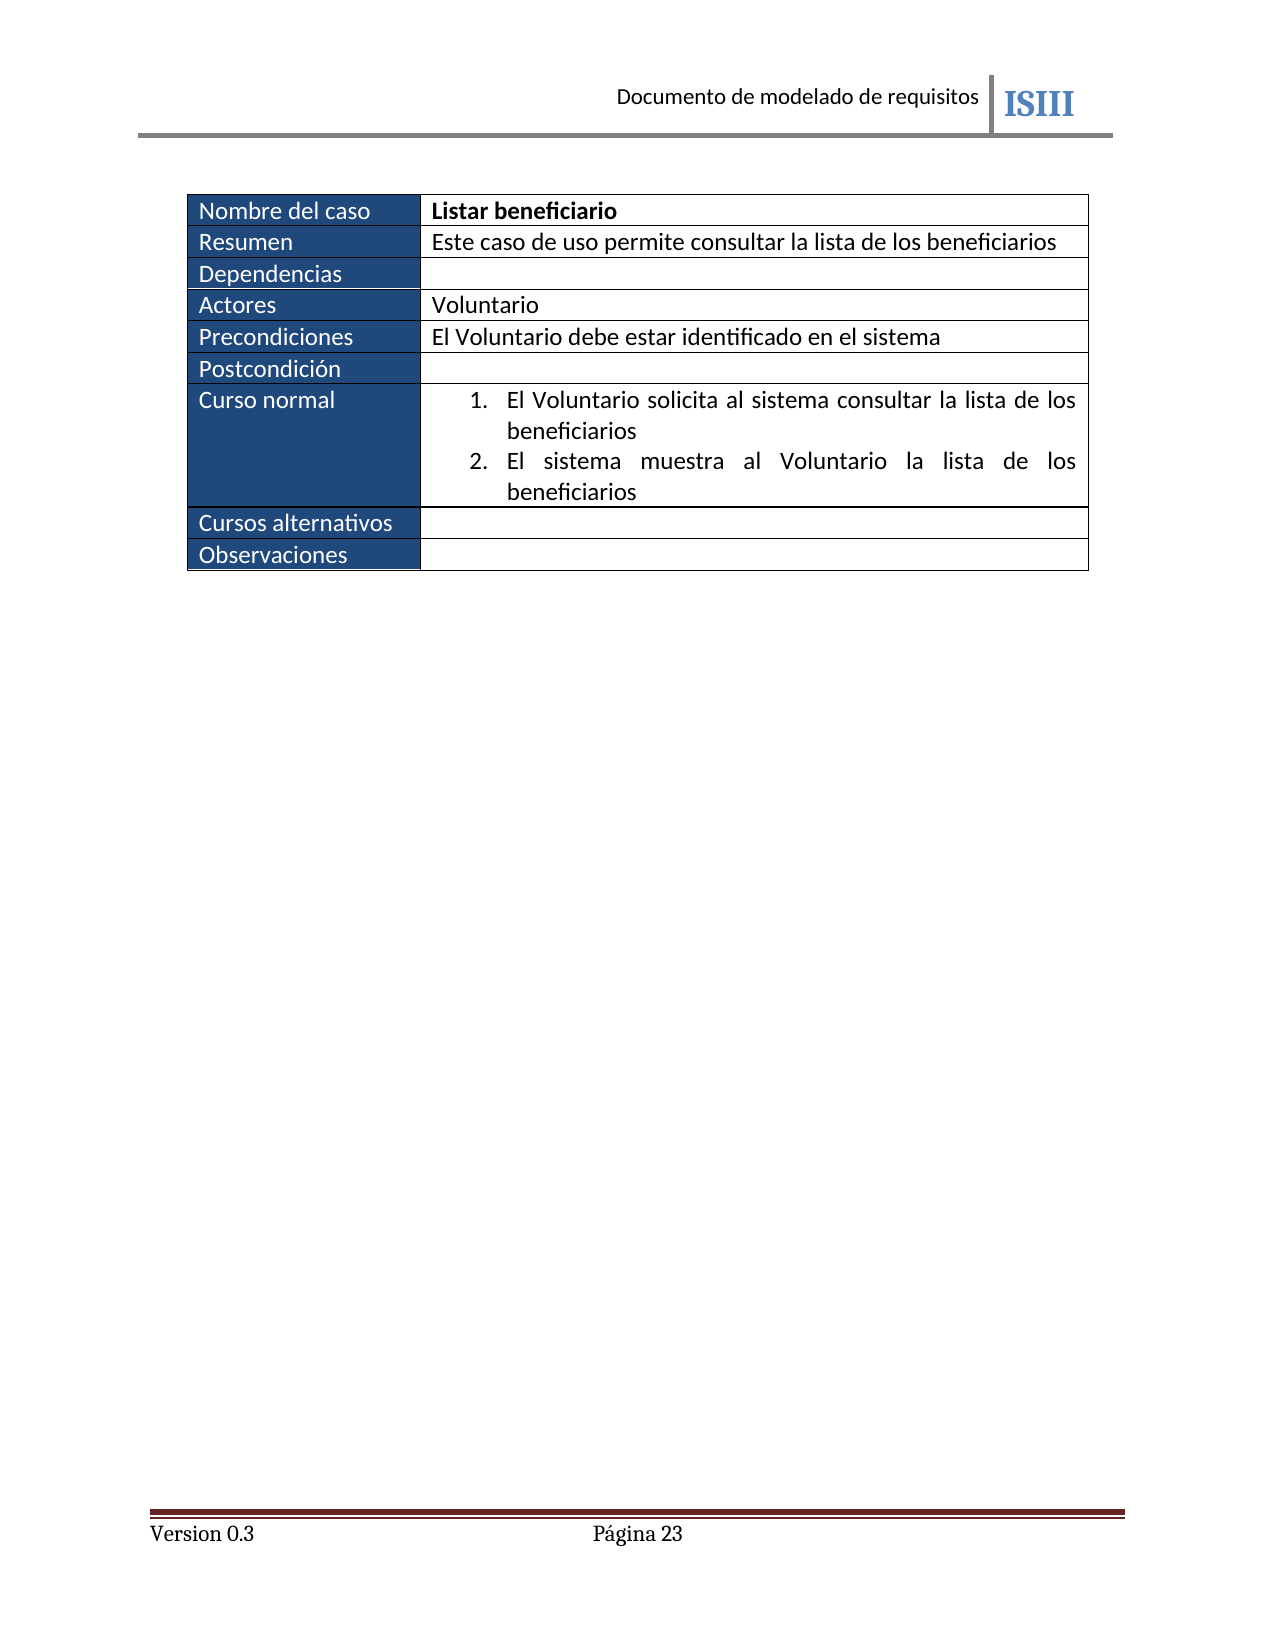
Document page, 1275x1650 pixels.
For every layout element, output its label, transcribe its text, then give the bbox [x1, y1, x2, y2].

table_cell [421, 258, 1088, 288]
table_cell Este caso de uso permite consultar la lista de los beneficiarios [421, 226, 1088, 257]
table_cell El Voluntario debe estar identificado en el sistema [421, 321, 1088, 352]
table_header Nombre del caso [188, 195, 420, 225]
table_cell El Voluntario solicita al sistema consultar la lista de los beneficiarios El sistema muestra al Voluntario la lista de los beneficiarios [421, 384, 1088, 506]
table_cell Voluntario [421, 290, 1088, 320]
table_cell Precondiciones [188, 321, 420, 352]
table_cell Observaciones [188, 539, 420, 569]
table_cell Dependencias [188, 258, 420, 288]
table_cell Actores [188, 290, 420, 320]
table_cell Resumen [188, 226, 420, 257]
table_cell Postcondición [188, 353, 420, 383]
table_cell [421, 353, 1088, 383]
table_cell Curso normal [188, 384, 420, 506]
table_cell [421, 539, 1088, 569]
table_header Listar beneficiario [421, 195, 1088, 225]
table_cell [421, 508, 1088, 538]
table_cell Cursos alternativos [188, 508, 420, 538]
